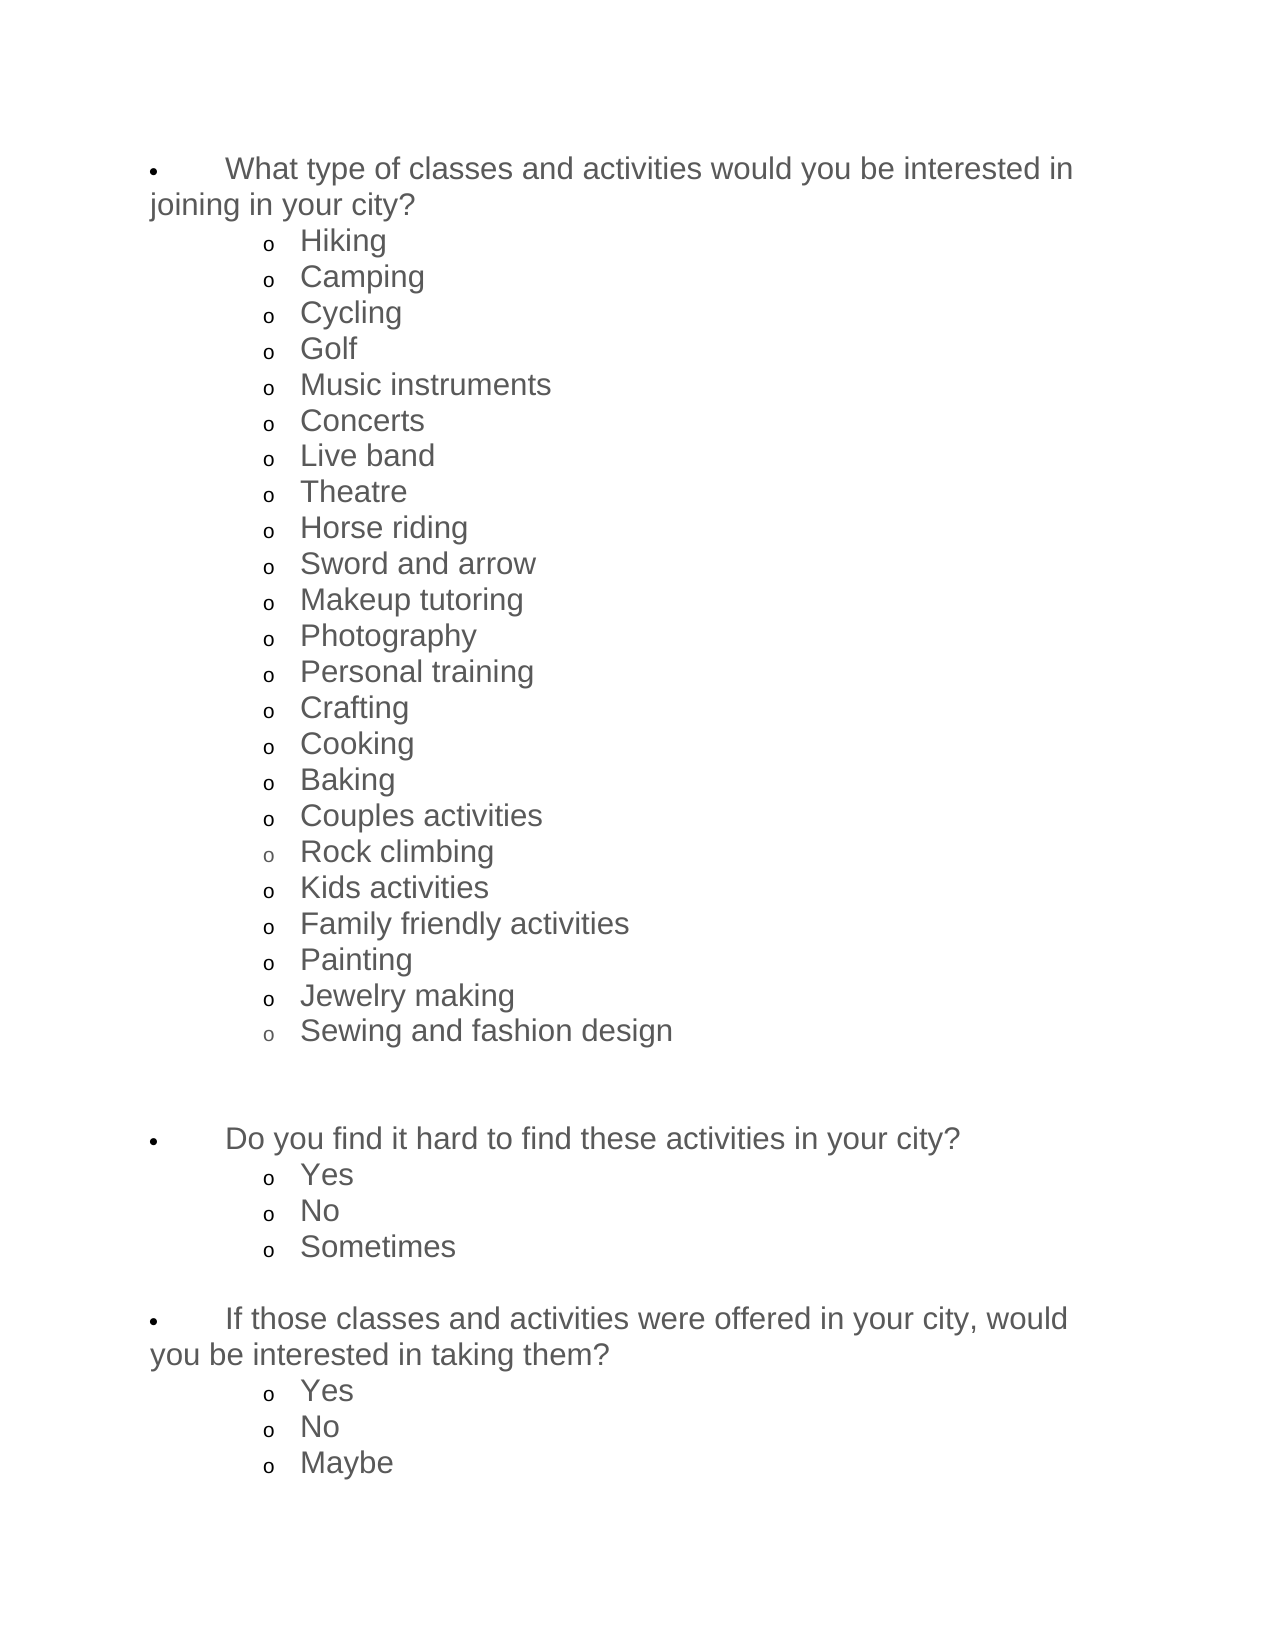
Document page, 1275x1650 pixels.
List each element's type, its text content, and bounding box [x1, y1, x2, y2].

list Crafting [262, 689, 1125, 725]
list Maybe [262, 1444, 1125, 1480]
list Makeup tutoring [262, 581, 1125, 617]
list What type of classes and activities would you be interested in joining in your city? [150, 150, 1125, 222]
list Sewing and fashion design [262, 1012, 1125, 1048]
list Painting [262, 941, 1125, 977]
list Baking [262, 761, 1125, 797]
list Yes [262, 1372, 1125, 1408]
list Music instruments [262, 366, 1125, 402]
list Personal training [262, 653, 1125, 689]
list If those classes and activities were offered in your city, would you be interested in taking them? [150, 1300, 1125, 1372]
list Yes [262, 1156, 1125, 1192]
list Theatre [262, 473, 1125, 509]
list Live band [262, 437, 1125, 473]
list Do you find it hard to find these activities in your city? [150, 1120, 1125, 1156]
list Camping [262, 258, 1125, 294]
list No [262, 1192, 1125, 1228]
list Jewelry making [262, 977, 1125, 1012]
list Hiking [262, 222, 1125, 258]
list Couples activities [262, 797, 1125, 833]
list Family friendly activities [262, 905, 1125, 941]
list Sword and arrow [262, 545, 1125, 581]
list Kids activities [262, 869, 1125, 905]
list Sometimes [262, 1228, 1125, 1264]
list Photography [262, 617, 1125, 653]
list Rock climbing [262, 833, 1125, 869]
list Concerts [262, 402, 1125, 437]
list Cooking [262, 725, 1125, 761]
list Horse riding [262, 509, 1125, 545]
list Cycling [262, 294, 1125, 330]
list Golf [262, 330, 1125, 366]
list No [262, 1408, 1125, 1444]
